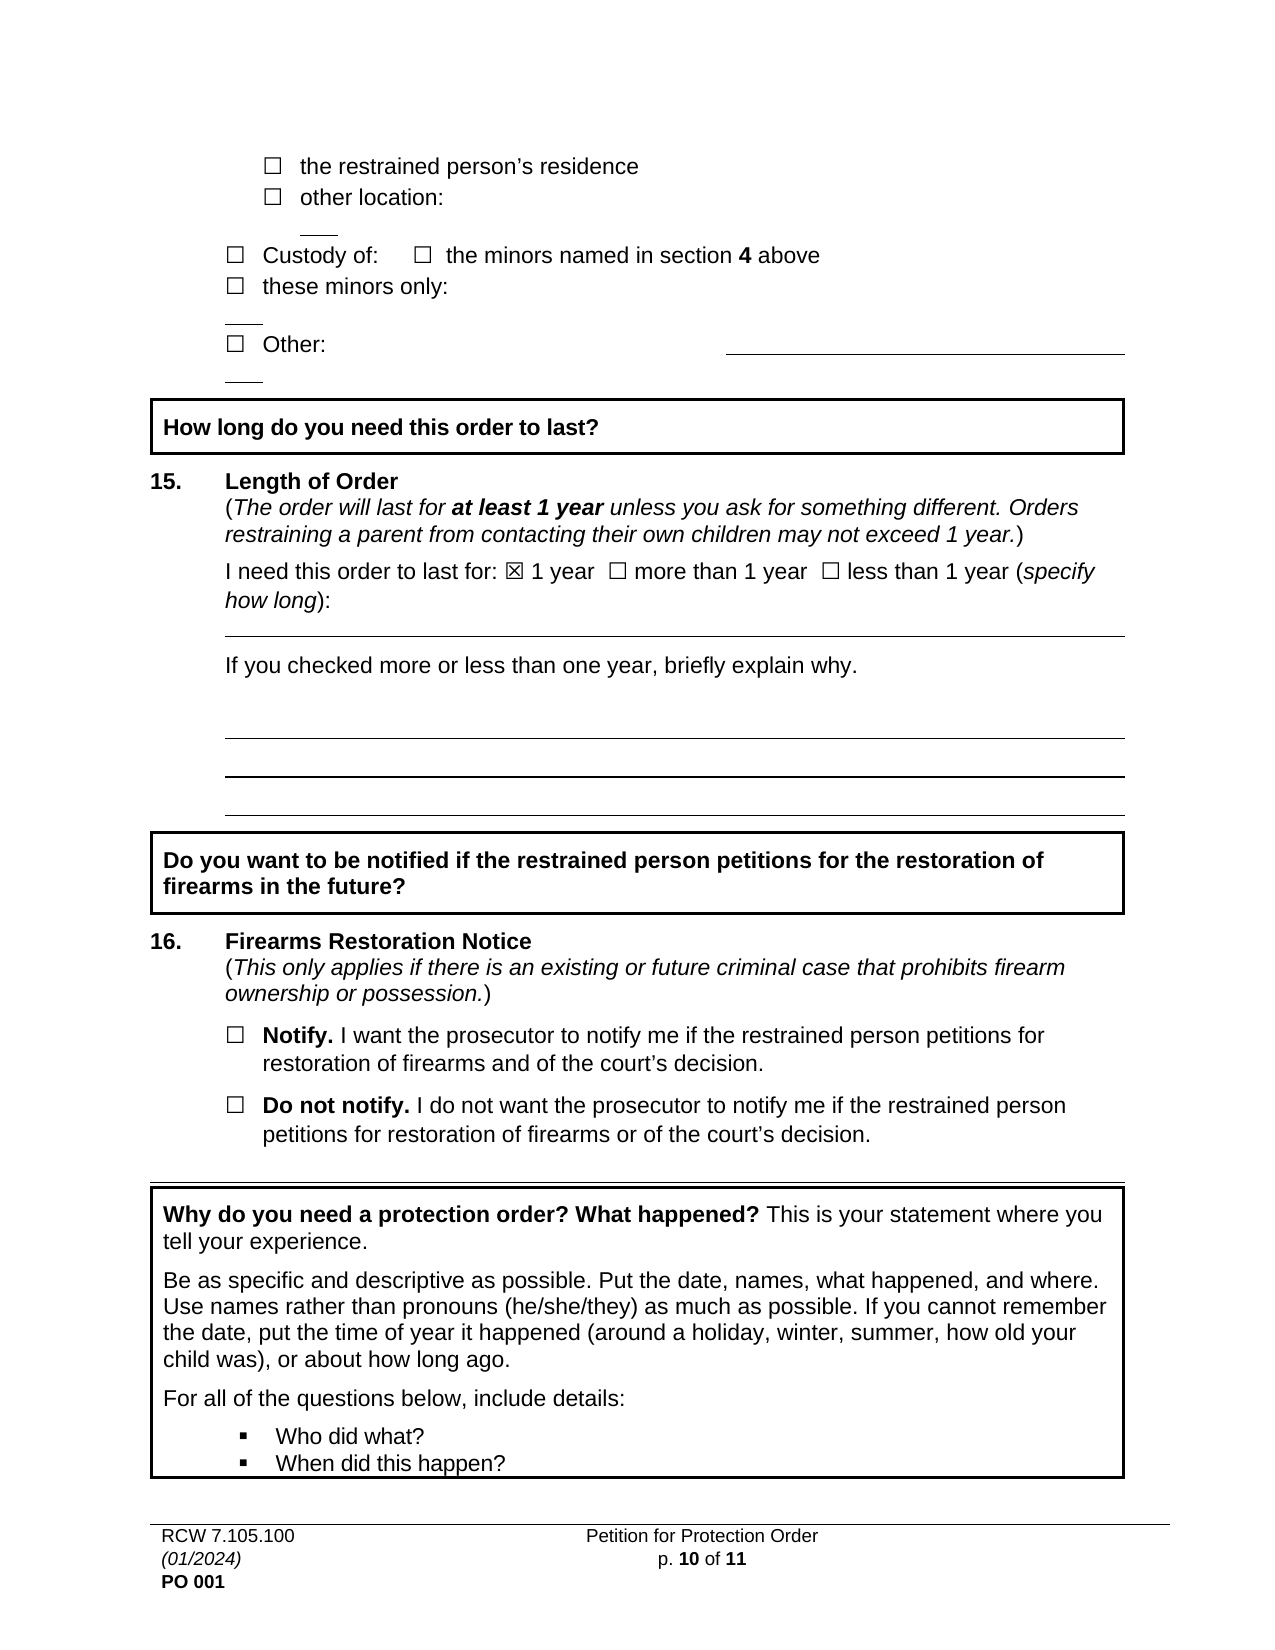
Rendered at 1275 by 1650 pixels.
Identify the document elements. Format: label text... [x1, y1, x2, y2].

table_header How long do you need this order to last? [153, 401, 1122, 452]
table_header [153, 1189, 1122, 1476]
text Custody of: the minors named in section 4 above these minors only: [225, 239, 1125, 328]
text Length of Order (The order will last for at least 1 year unless you ask for something different. Orders restraining a parent from contacting their own children may not exceed 1 year.) [150, 468, 1125, 547]
text If you checked more or less than one year, briefly explain why. [225, 652, 1125, 678]
text the restrained person’s residence [262, 150, 1125, 181]
text Other: [225, 328, 1125, 385]
list Firearms Restoration Notice (This only applies if there is an existing or future criminal case that prohibits firearm ownership or possession.) [150, 928, 1125, 1007]
text other location: [262, 181, 1125, 239]
text I need this order to last for: 1 year more than 1 year less than 1 year (specify how long): [225, 555, 1125, 636]
text Notify. I want the prosecutor to notify me if the restrained person petitions for restoration of firearms and of the court’s decision. [225, 1019, 1125, 1077]
table_header Do you want to be notified if the restrained person petitions for the restoration of firearms in the future? [153, 834, 1122, 912]
text Do not notify. I do not want the prosecutor to notify me if the restrained person petitions for restoration of firearms or of the court’s decision. [225, 1089, 1125, 1147]
